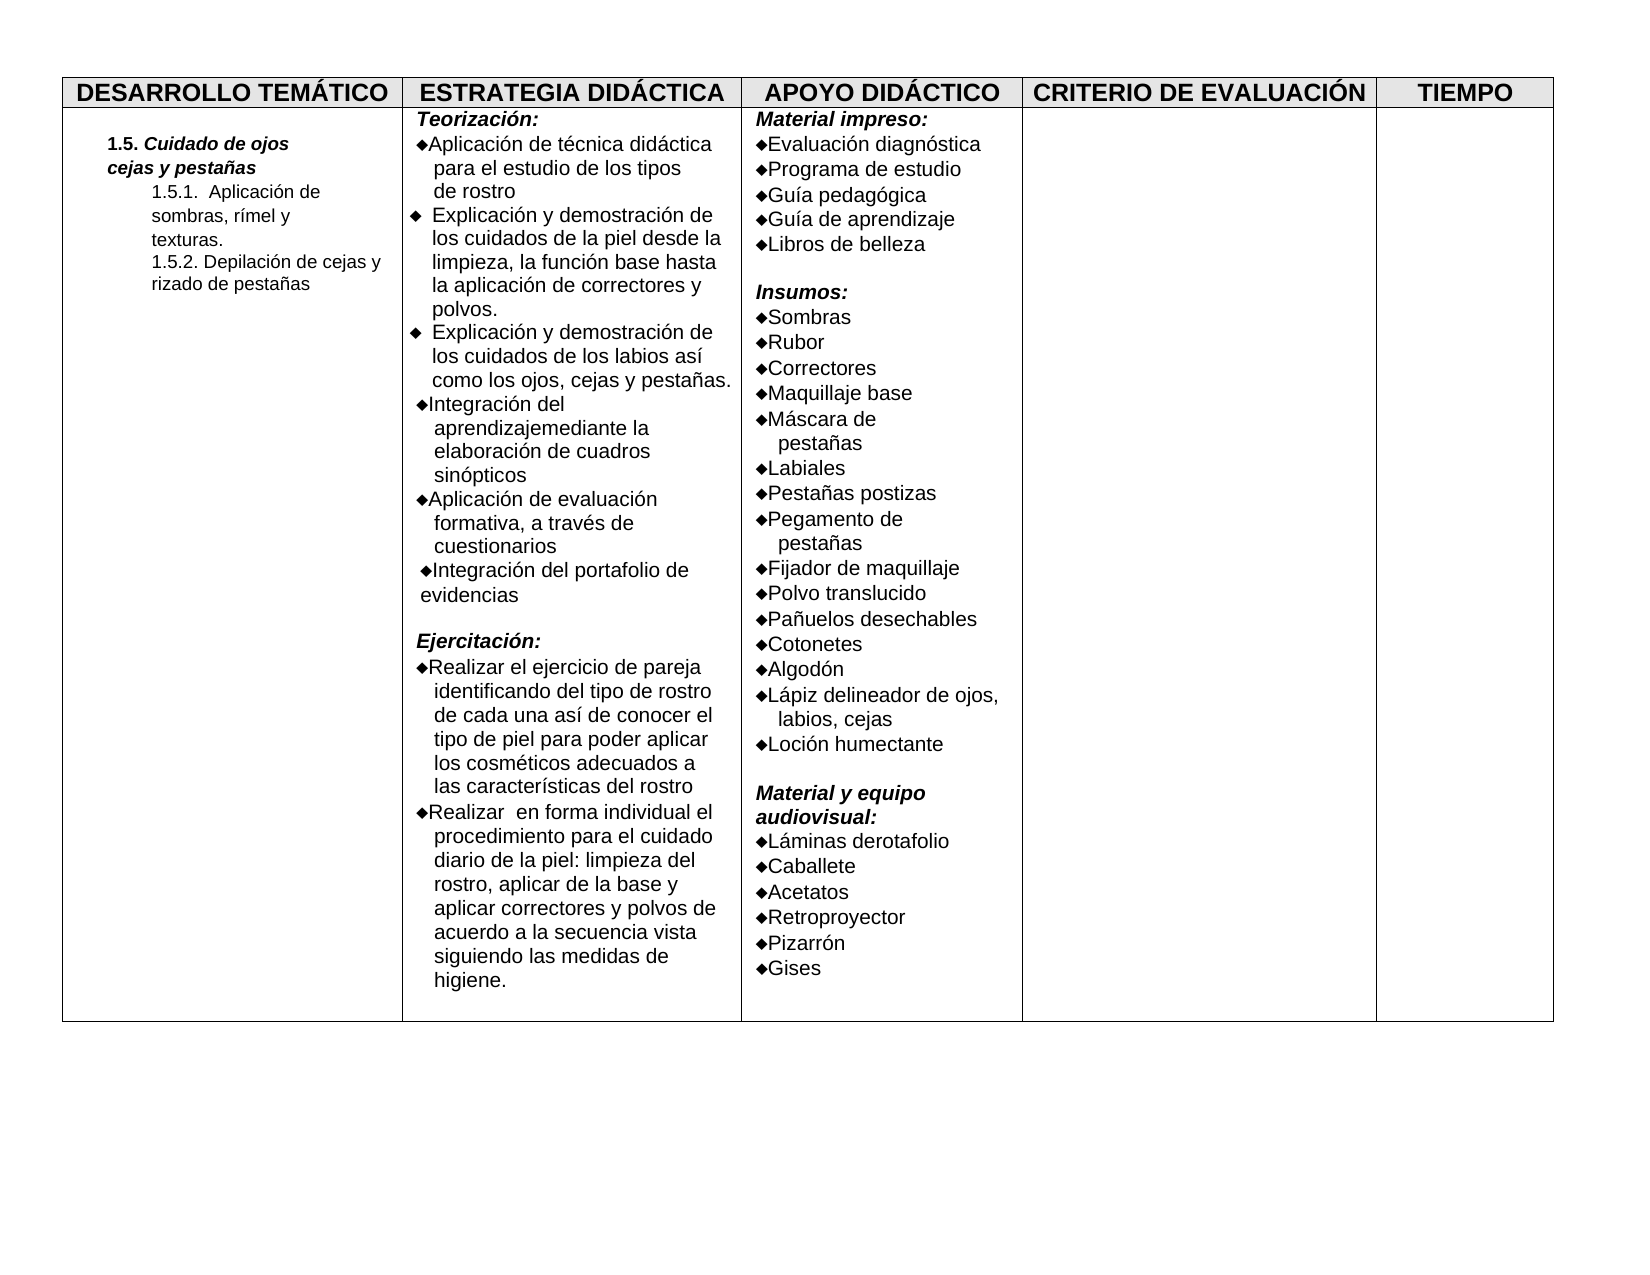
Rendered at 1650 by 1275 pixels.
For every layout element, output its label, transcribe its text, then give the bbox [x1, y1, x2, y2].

table_cell [1377, 108, 1553, 1021]
table_cell [1023, 108, 1376, 1021]
table_cell TIEMPO [1377, 78, 1553, 107]
table_cell APOYO DIDÁCTICO [742, 78, 1022, 107]
table_cell Teorización: Aplicación de técnica didáctica para el estudio de los tipos de rostro Explicación y demostración de los cuidados de la piel desde la limpieza, la función base hasta la aplicación de correctores y polvos. Explicación y demostración de los cuidados de los labios así como los ojos, cejas y pestañas. Integración del aprendizajemediante la elaboración de cuadros sinópticos Aplicación de evaluación formativa, a través de cuestionarios Integración del portafolio de evidencias Ejercitación: Realizar el ejercicio de pareja identificando del tipo de rostro de cada una así de conocer el tipo de piel para poder aplicar los cosméticos adecuados a las características del rostro Realizar en forma individual el procedimiento para el cuidado diario de la piel: limpieza del rostro, aplicar de la base y aplicar correctores y polvos de acuerdo a la secuencia vista siguiendo las medidas de higiene. [403, 108, 741, 1021]
table_cell ESTRATEGIA DIDÁCTICA [403, 78, 741, 107]
table_cell CRITERIO DE EVALUACIÓN [1023, 78, 1376, 107]
table_cell 1.5. Cuidado de ojos cejas y pestañas 1.5.1. Aplicación de sombras, rímel y texturas. 1.5.2. Depilación de cejas y rizado de pestañas [63, 108, 402, 1021]
table_cell DESARROLLO TEMÁTICO [63, 78, 402, 107]
table_cell Material impreso: Evaluación diagnóstica Programa de estudio Guía pedagógica Guía de aprendizaje Libros de belleza Insumos: Sombras Rubor Correctores Maquillaje base Máscara de pestañas Labiales Pestañas postizas Pegamento de pestañas Fijador de maquillaje Polvo translucido Pañuelos desechables Cotonetes Algodón Lápiz delineador de ojos, labios, cejas Loción humectante Material y equipo audiovisual: Láminas derotafolio Caballete Acetatos Retroproyector Pizarrón Gises [742, 108, 1022, 1021]
